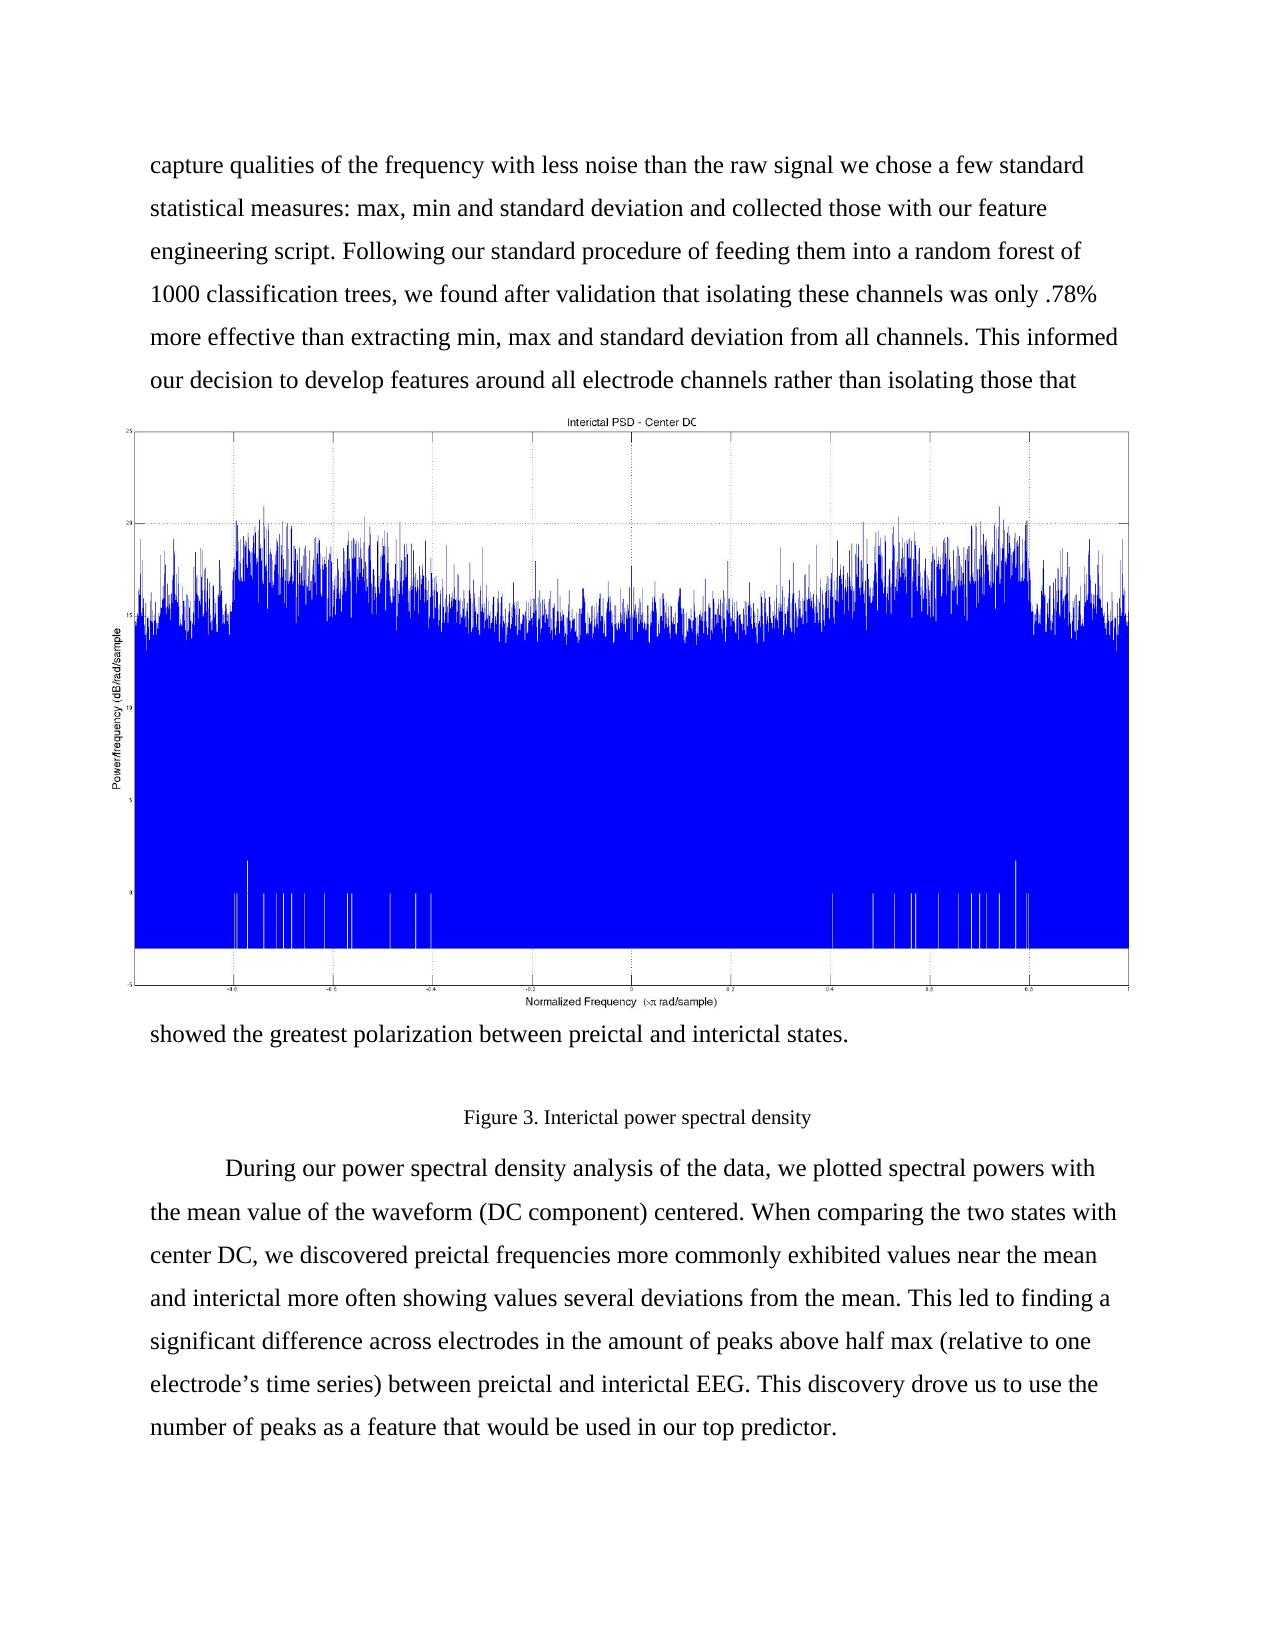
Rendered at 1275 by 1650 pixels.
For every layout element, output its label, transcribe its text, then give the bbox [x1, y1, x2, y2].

text During our power spectral density analysis of the data, we plotted spectral powers with the mean value of the waveform (DC component) centered. When comparing the two states with center DC, we discovered preictal frequencies more commonly exhibited values near the mean and interictal more often showing values several deviations from the mean. This led to finding a significant difference across electrodes in the amount of peaks above half max (relative to one electrode’s time series) between preictal and interictal EEG. This discovery drove us to use the number of peaks as a feature that would be used in our top predictor. [150, 1153, 1125, 1441]
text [150, 150, 1125, 409]
text Figure 3. Interictal power spectral density [150, 1105, 1125, 1129]
picture [98, 409, 1164, 1019]
